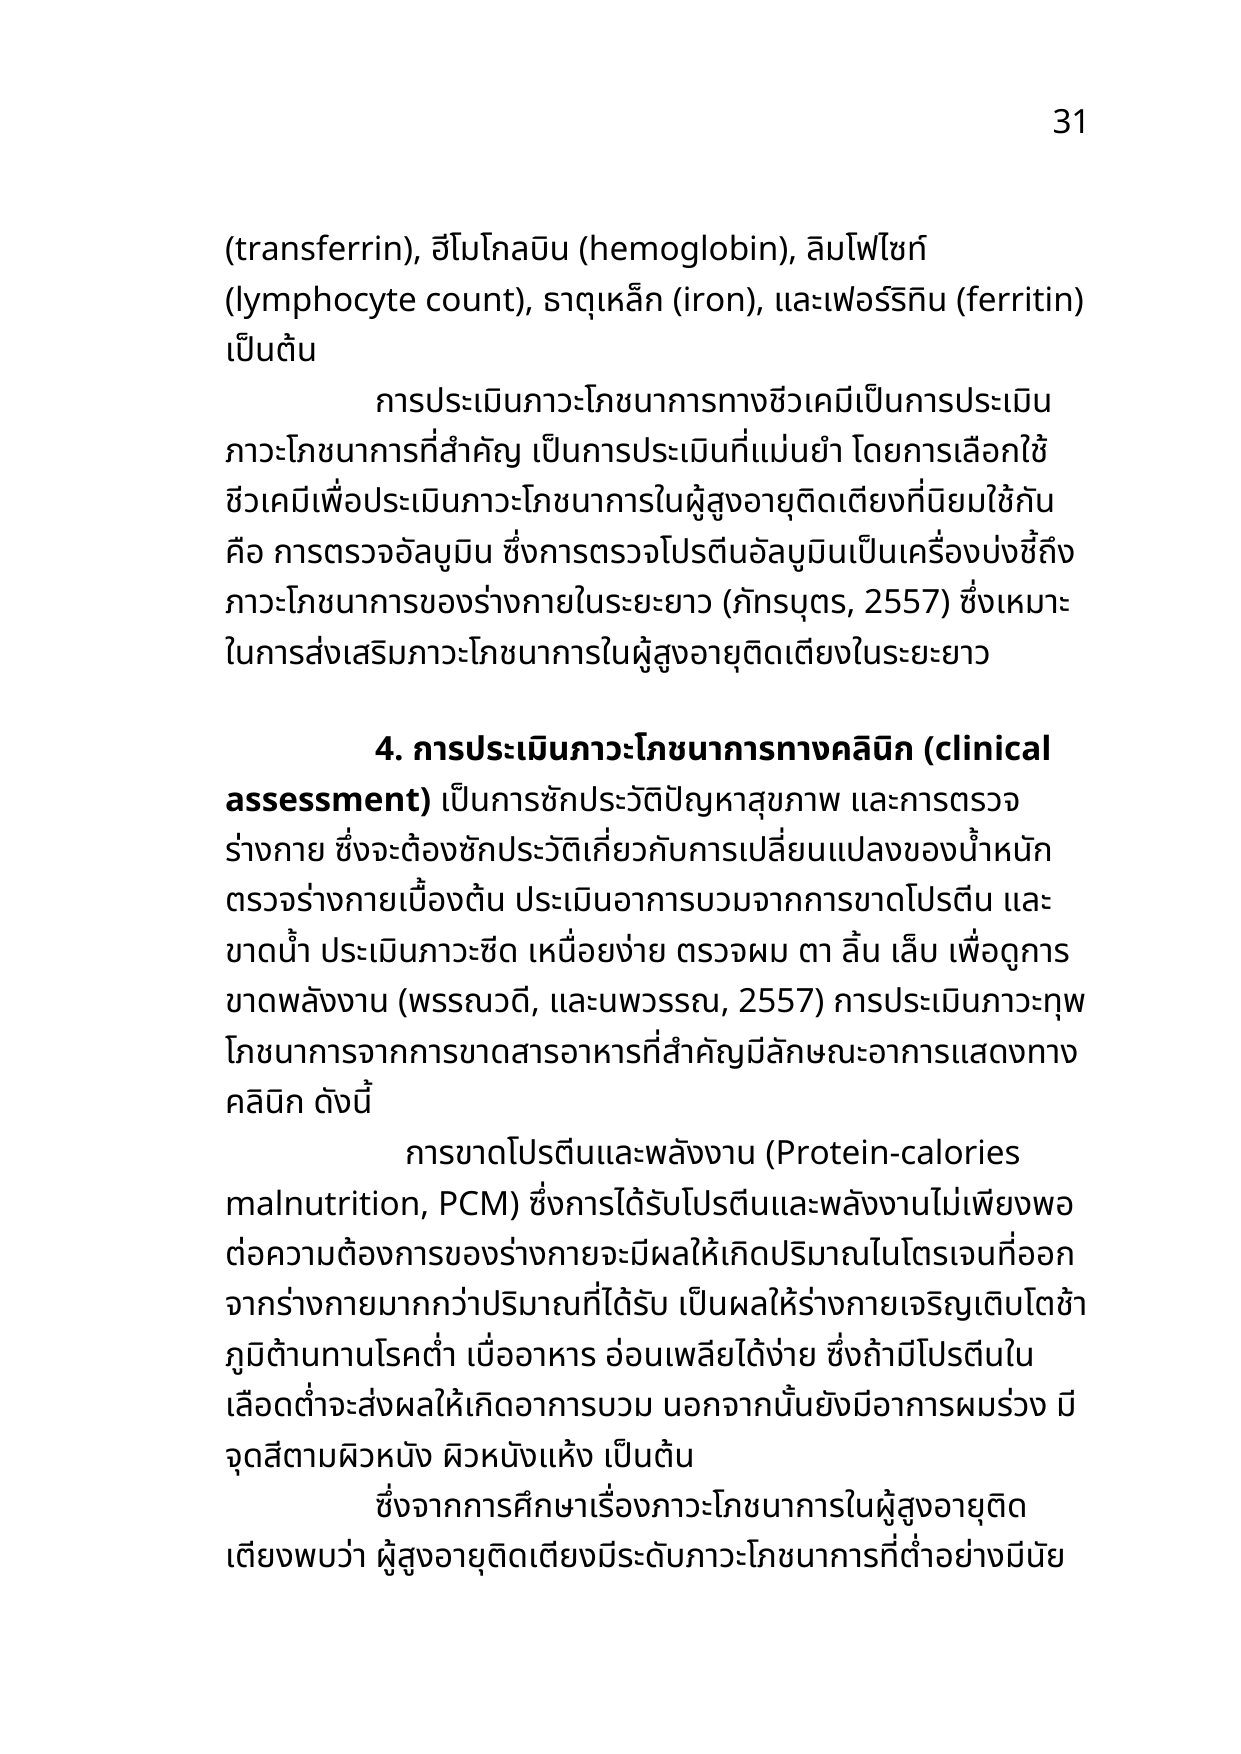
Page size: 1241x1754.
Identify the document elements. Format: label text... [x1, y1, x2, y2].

text 4. การประเมินภาวะโภชนาการทางคลินิก (clinical assessment) เป็นการซักประวัติปัญหาสุขภาพ และการตรวจร่างกาย ซึ่งจะต้องซักประวัติเกี่ยวกับการเปลี่ยนแปลงของน้ำหนัก ตรวจร่างกายเบื้องต้น ประเมินอาการบวมจากการขาดโปรตีน และขาดน้ำ ประเมินภาวะซีด เหนื่อยง่าย ตรวจผม ตา ลิ้น เล็บ เพื่อดูการขาดพลังงาน (พรรณวดี, และนพวรรณ, 2557) การประเมินภาวะทุพโภชนาการจากการขาดสารอาหารที่สำคัญมีลักษณะอาการแสดงทางคลินิก ดังนี้ [225, 725, 1090, 1129]
text การประเมินภาวะโภชนาการทางชีวเคมีเป็นการประเมินภาวะโภชนาการที่สำคัญ เป็นการประเมินที่แม่นยำ โดยการเลือกใช้ชีวเคมีเพื่อประเมินภาวะโภชนาการในผู้สูงอายุติดเตียงที่นิยมใช้กันคือ การตรวจอัลบูมิน ซึ่งการตรวจโปรตีนอัลบูมินเป็นเครื่องบ่งชี้ถึงภาวะโภชนาการของร่างกายในระยะยาว (ภัทรบุตร, 2557) ซึ่งเหมาะในการส่งเสริมภาวะโภชนาการในผู้สูงอายุติดเตียงในระยะยาว [225, 377, 1090, 679]
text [225, 1482, 1090, 1583]
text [225, 225, 1090, 377]
text การขาดโปรตีนและพลังงาน (Protein-calories malnutrition, PCM) ซึ่งการได้รับโปรตีนและพลังงานไม่เพียงพอต่อความต้องการของร่างกายจะมีผลให้เกิดปริมาณไนโตรเจนที่ออกจากร่างกายมากกว่าปริมาณที่ได้รับ เป็นผลให้ร่างกายเจริญเติบโตช้า ภูมิต้านทานโรคต่ำ เบื่ออาหาร อ่อนเพลียได้ง่าย ซึ่งถ้ามีโปรตีนในเลือดต่ำจะส่งผลให้เกิดอาการบวม นอกจากนั้นยังมีอาการผมร่วง มีจุดสีตามผิวหนัง ผิวหนังแห้ง เป็นต้น [225, 1129, 1090, 1482]
